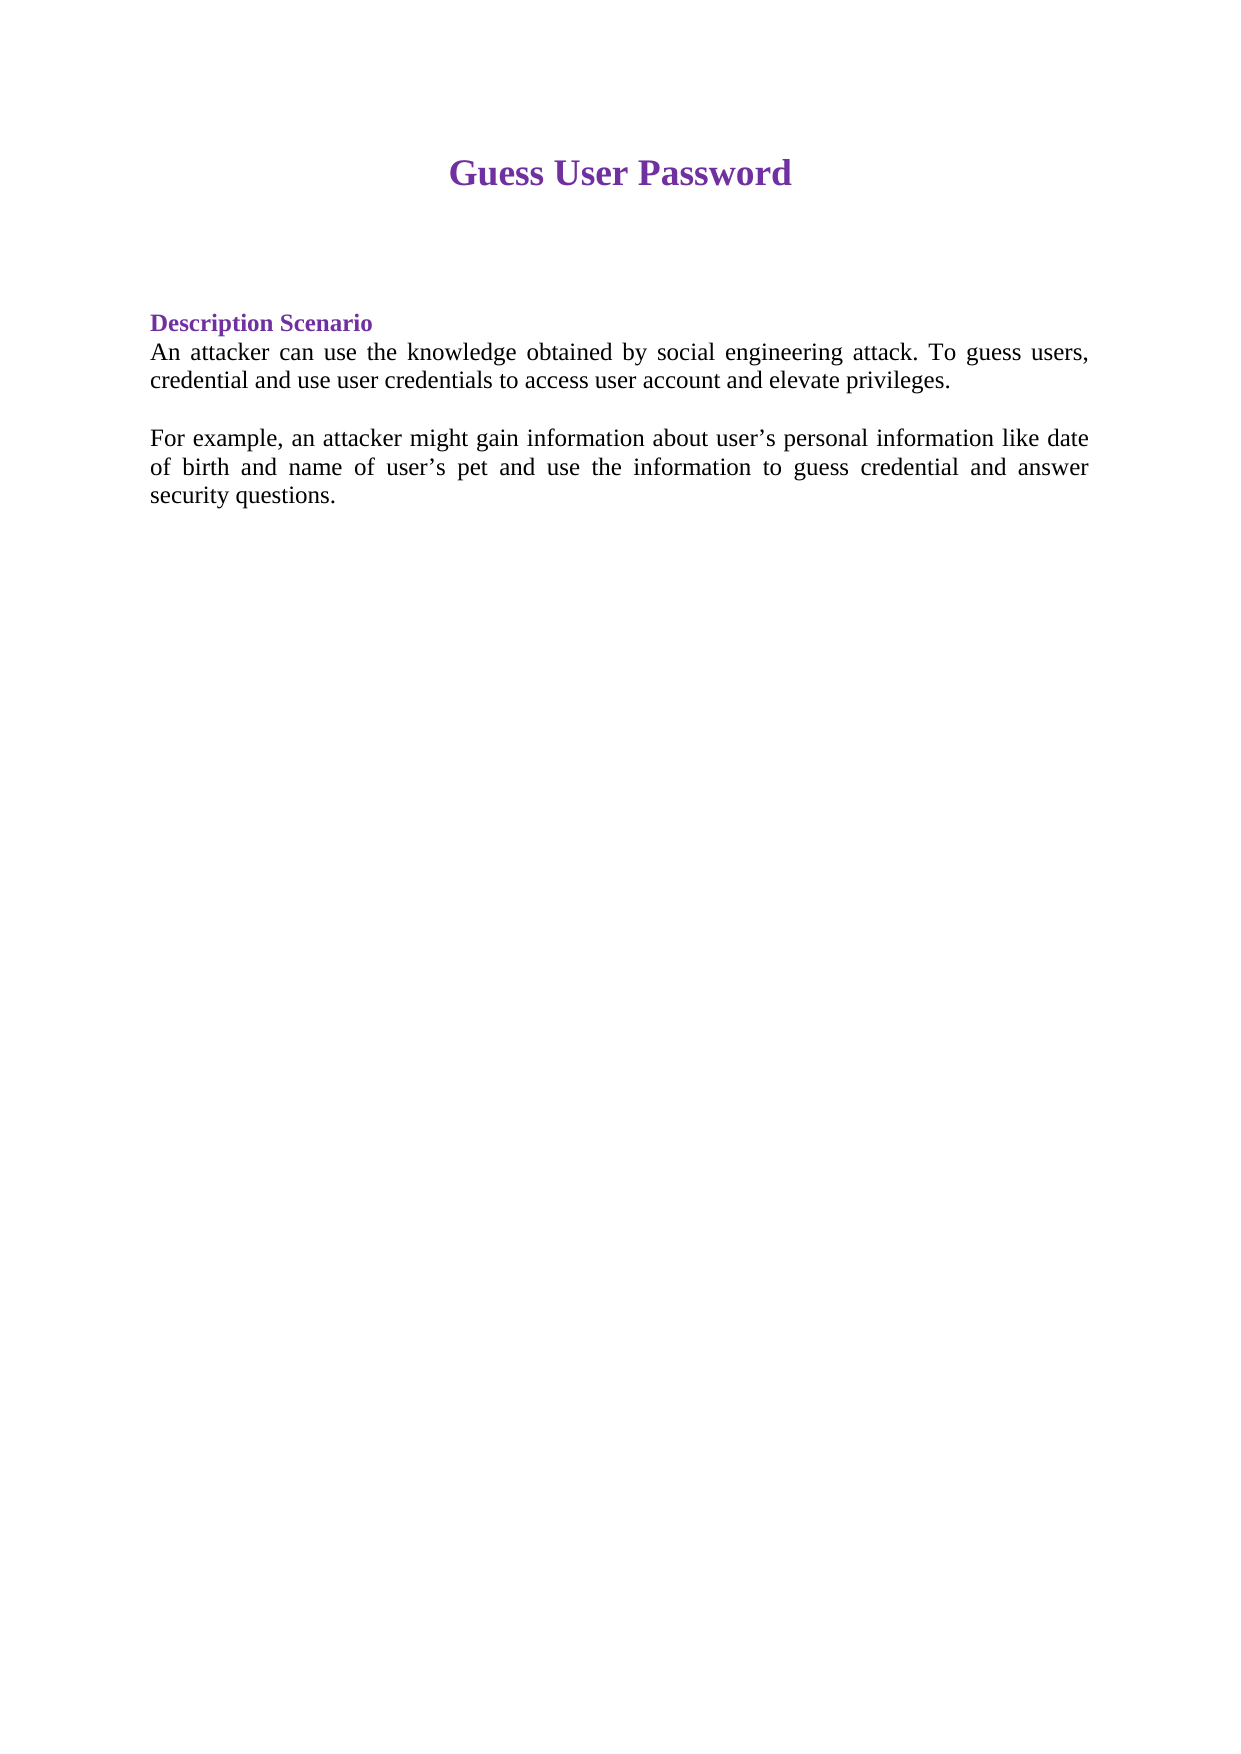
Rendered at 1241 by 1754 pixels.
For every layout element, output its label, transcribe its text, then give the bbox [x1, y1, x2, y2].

text Guess User Password [150, 150, 1090, 193]
text For example, an attacker might gain information about user’s personal information like date of birth and name of user’s pet and use the information to guess credential and answer security questions. [150, 423, 1090, 509]
text An attacker can use the knowledge obtained by social engineering attack. To guess users, credential and use user credentials to access user account and elevate privileges. [150, 337, 1090, 394]
text Description Scenario [150, 308, 1090, 337]
